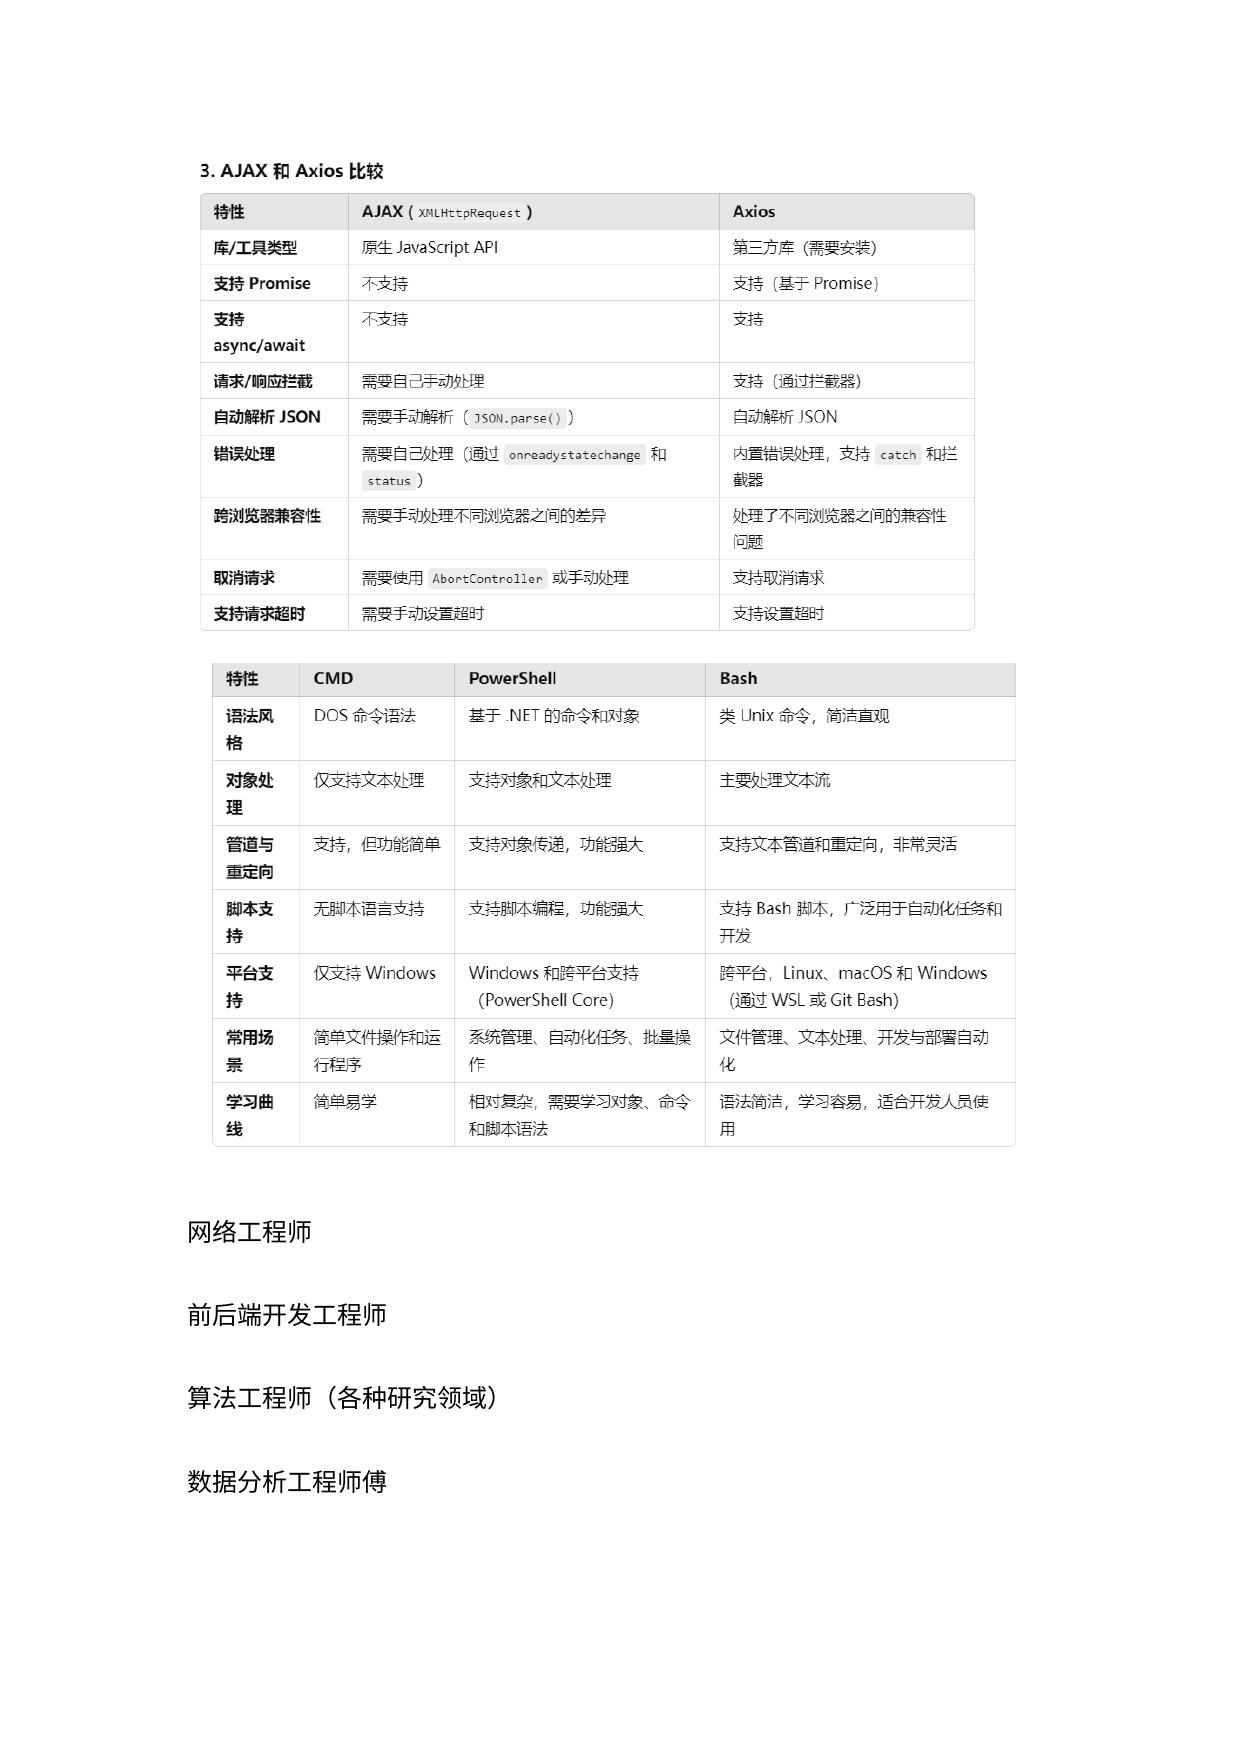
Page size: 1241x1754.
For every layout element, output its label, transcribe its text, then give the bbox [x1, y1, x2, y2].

text 前后端开发工程师 [187, 1281, 1053, 1346]
picture [187, 663, 1053, 1164]
picture [187, 162, 1052, 649]
text 算法工程师（各种研究领域） [187, 1364, 1053, 1429]
text 网络工程师 [187, 1198, 1053, 1263]
text 数据分析工程师傅 [187, 1448, 1053, 1513]
